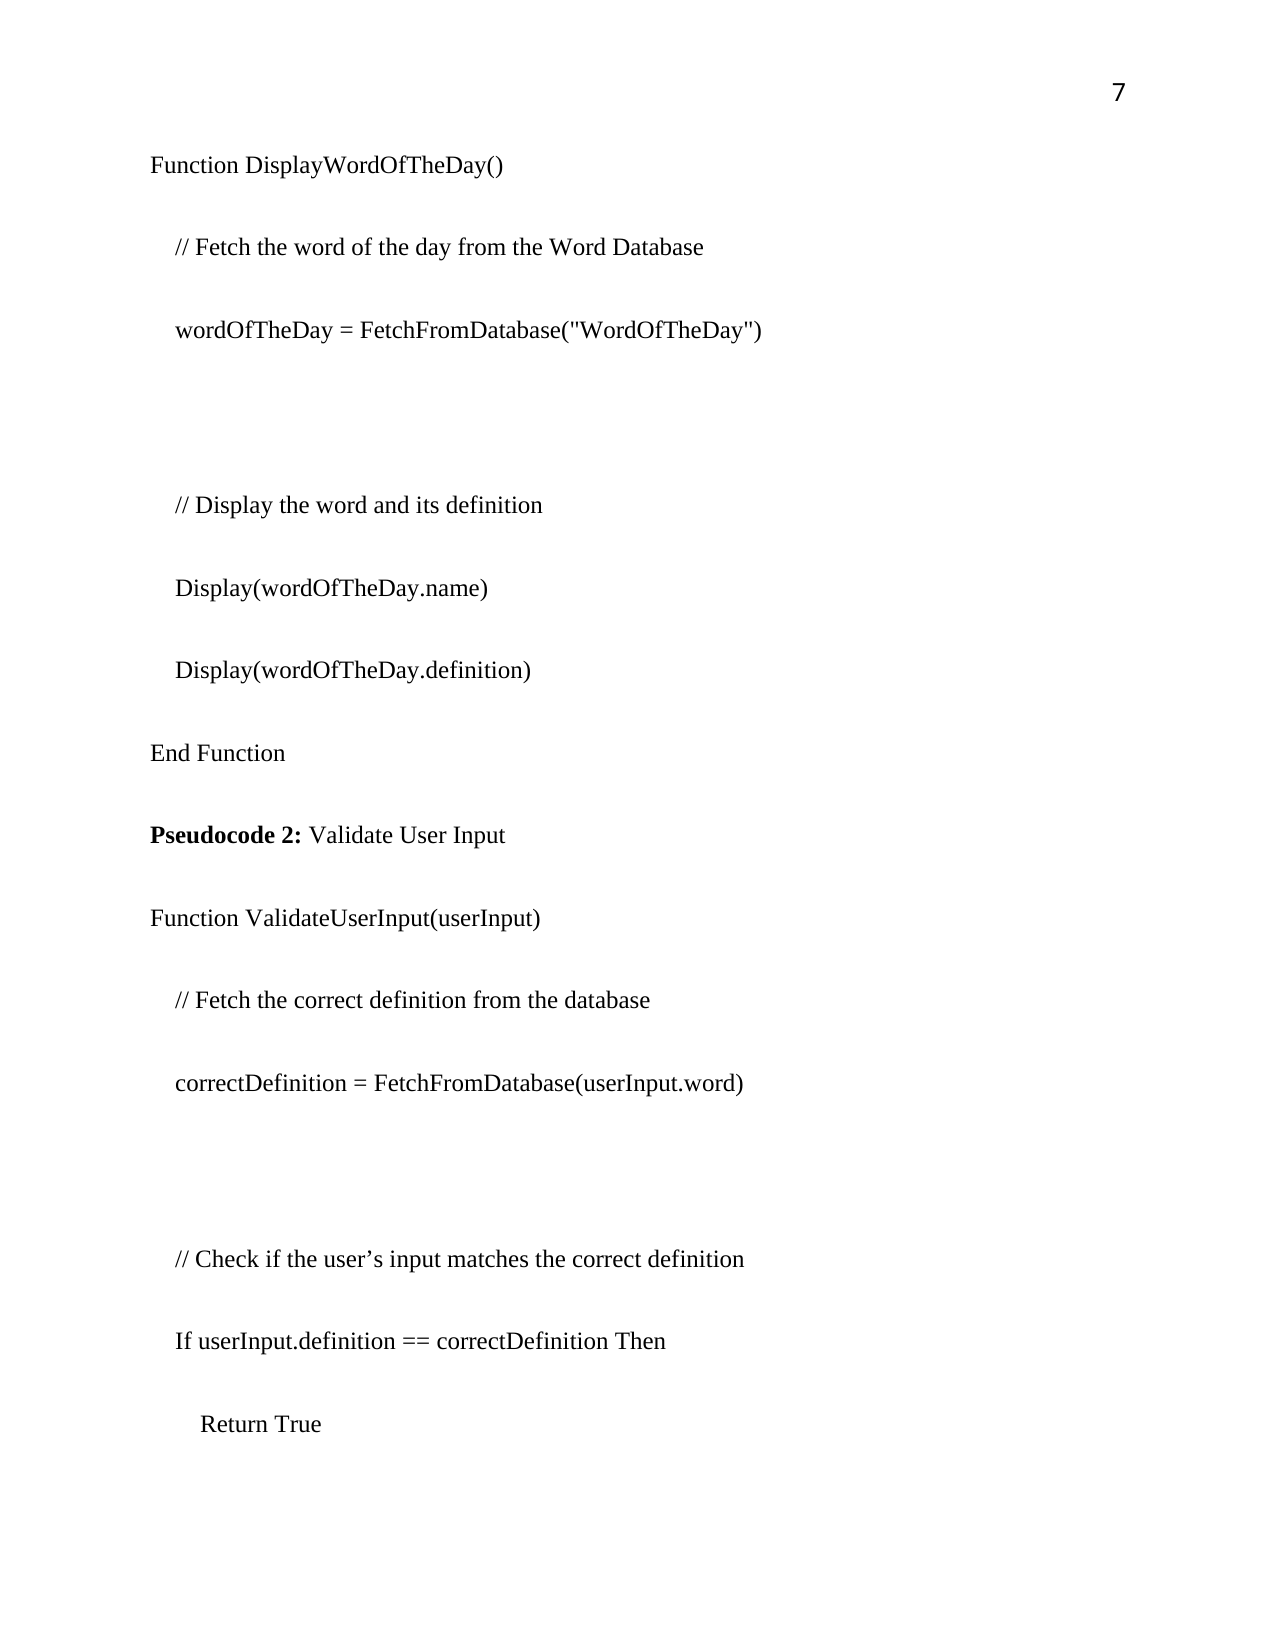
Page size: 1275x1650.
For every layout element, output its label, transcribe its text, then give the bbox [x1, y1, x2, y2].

text If userInput.definition == correctDefinition Then [150, 1326, 1125, 1355]
text wordOfTheDay = FetchFromDatabase("WordOfTheDay") [150, 315, 1125, 344]
text Return True [150, 1409, 1125, 1437]
text // Check if the user’s input matches the correct definition [150, 1244, 1125, 1272]
text End Function [150, 738, 1125, 767]
text Display(wordOfTheDay.name) [150, 573, 1125, 602]
text correctDefinition = FetchFromDatabase(userInput.word) [150, 1068, 1125, 1097]
text // Display the word and its definition [150, 491, 1125, 519]
text Function ValidateUserInput(userInput) [150, 903, 1125, 932]
text Display(wordOfTheDay.definition) [150, 656, 1125, 684]
text // Fetch the word of the day from the Word Database [150, 232, 1125, 261]
text Function DisplayWordOfTheDay() [150, 150, 1125, 179]
text // Fetch the correct definition from the database [150, 986, 1125, 1014]
text Pseudocode 2: Validate User Input [150, 821, 1125, 849]
